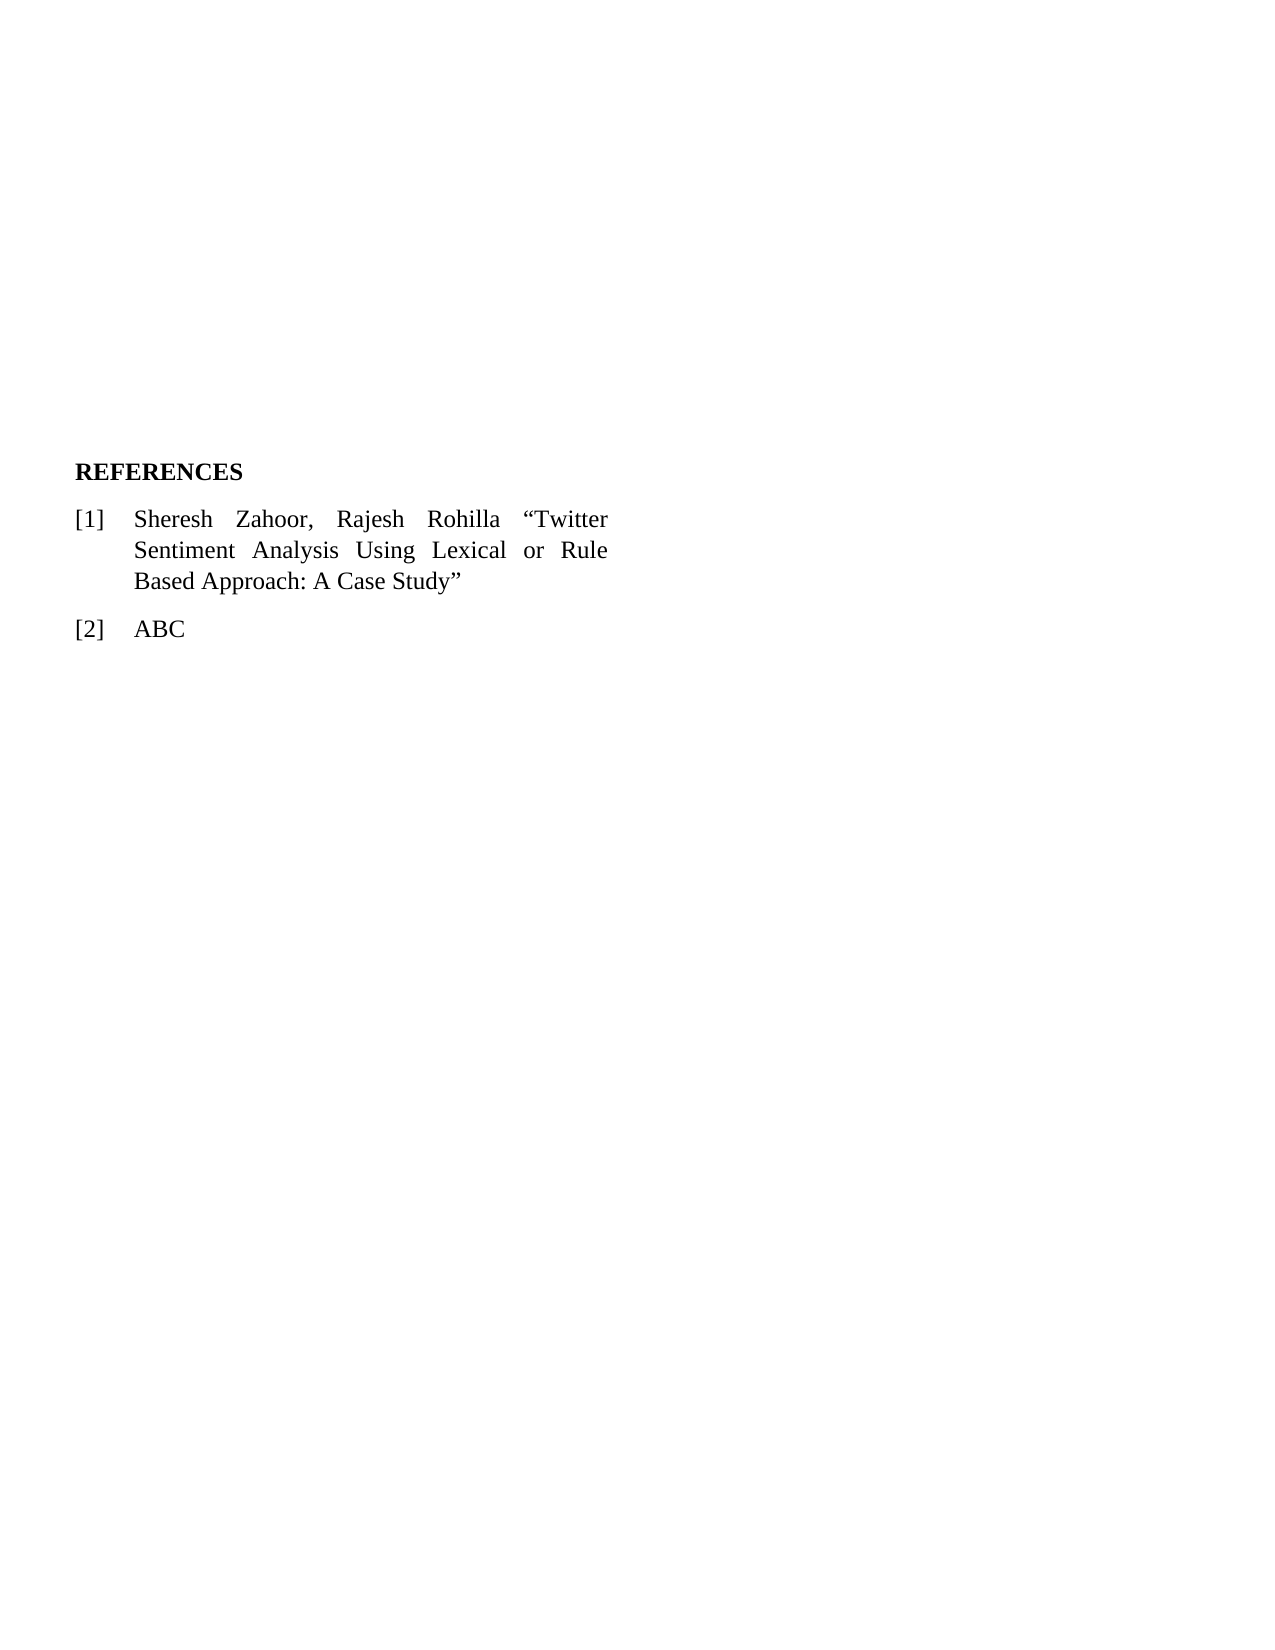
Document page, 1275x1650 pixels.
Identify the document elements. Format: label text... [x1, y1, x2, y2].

text [2] ABC [75, 614, 608, 643]
text REFERENCES [75, 457, 608, 485]
text [1] Sheresh Zahoor, Rajesh Rohilla “Twitter Sentiment Analysis Using Lexical or Rule Based Approach: A Case Study” [75, 504, 608, 595]
